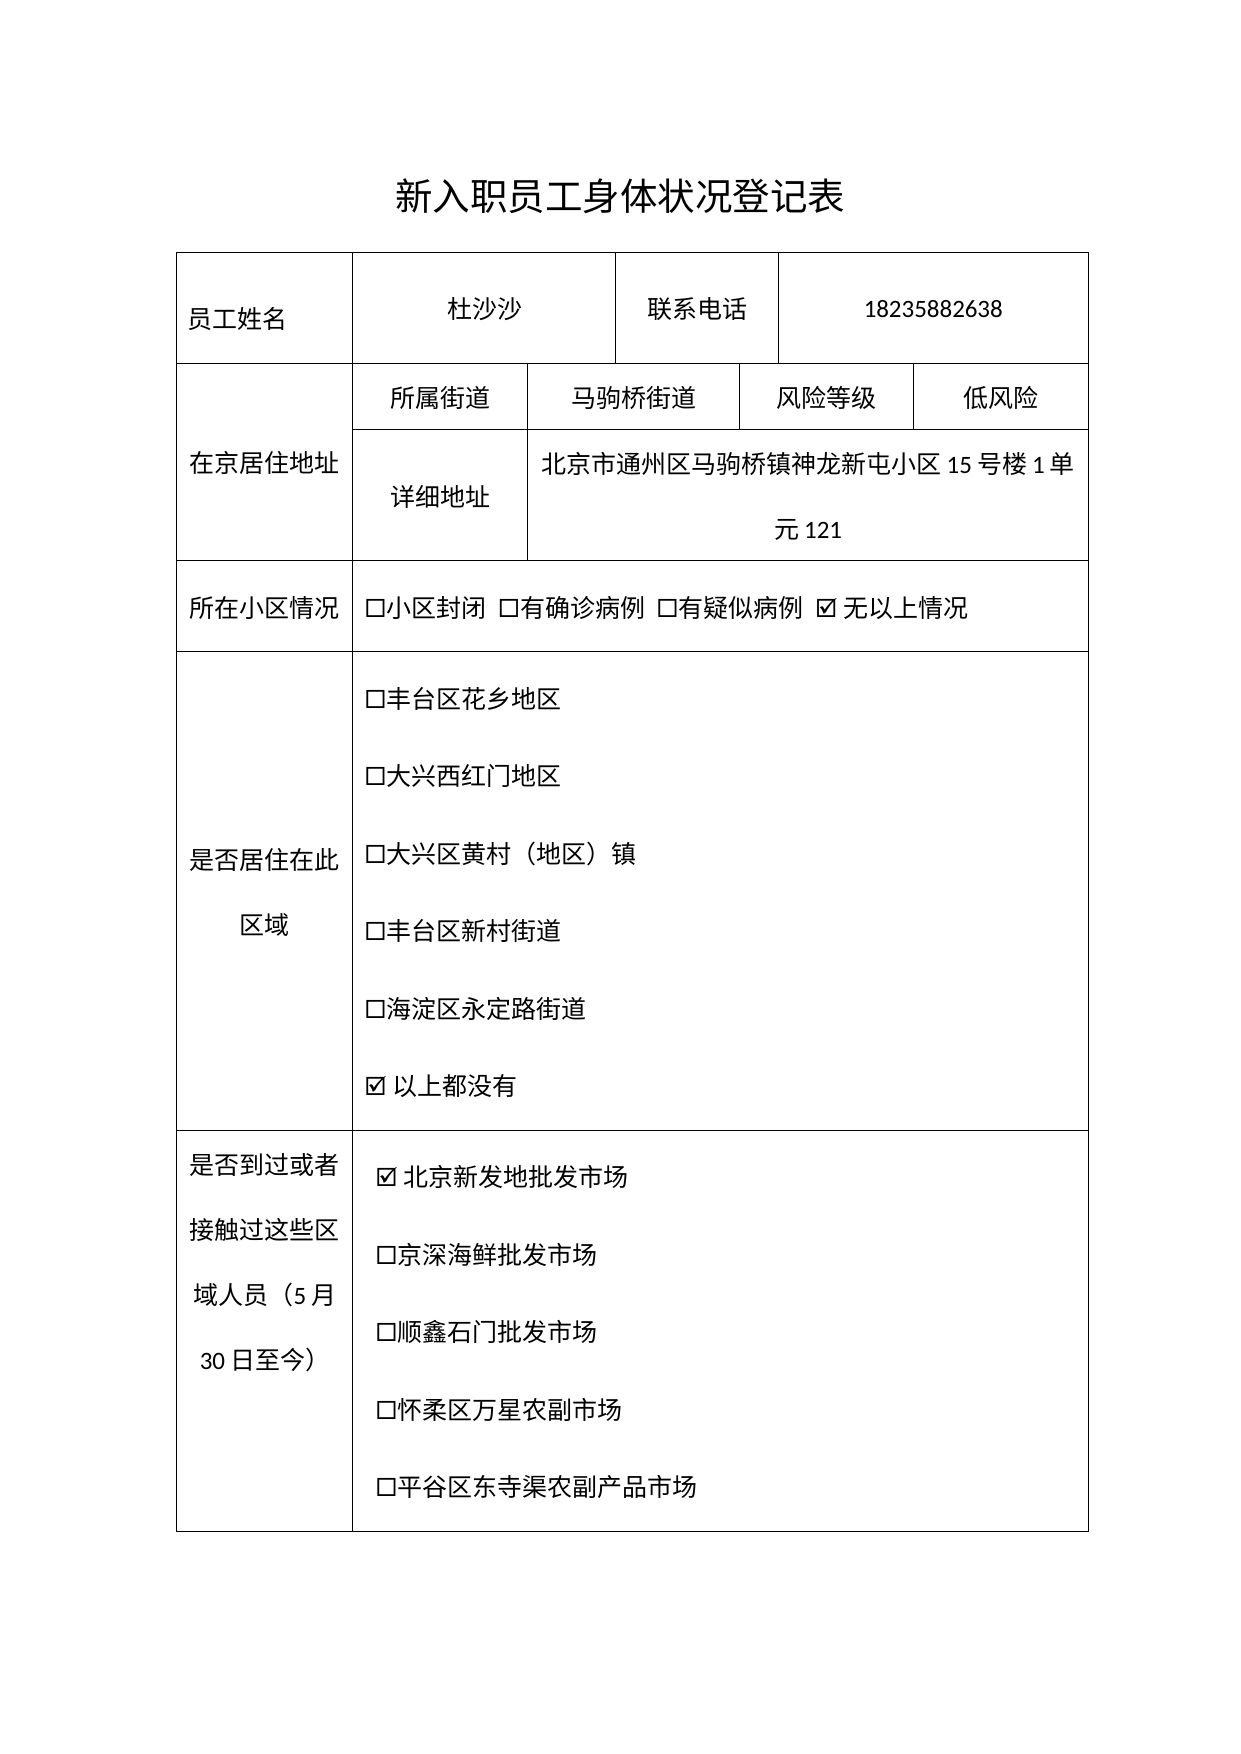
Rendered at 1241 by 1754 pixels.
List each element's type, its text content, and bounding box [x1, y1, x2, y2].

table_cell 低风险 [914, 364, 1088, 429]
table_header 员工姓名 [177, 253, 352, 363]
table_cell 风险等级 [740, 364, 913, 429]
table_cell 所在小区情况 [177, 561, 352, 651]
table_header 联系电话 [616, 253, 778, 363]
table_header 杜沙沙 [353, 253, 615, 363]
table_cell 丰台区花乡地区 大兴西红门地区 大兴区黄村（地区）镇 丰台区新村街道 海淀区永定路街道 以上都没有 [353, 652, 1088, 1130]
table_cell 北京市通州区马驹桥镇神龙新屯小区15号楼1单元121 [528, 430, 1088, 560]
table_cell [177, 1131, 352, 1531]
table_cell 在京居住地址 [177, 364, 352, 560]
table_cell 所属街道 [353, 364, 527, 429]
table_cell 是否居住在此区域 [177, 652, 352, 1130]
table_header 18235882638 [779, 253, 1088, 363]
table_cell 马驹桥街道 [528, 364, 739, 429]
table_cell 小区封闭 有确诊病例 有疑似病例 无以上情况 [353, 561, 1088, 651]
text 新入职员工身体状况登记表 [187, 162, 1053, 227]
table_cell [353, 1131, 1088, 1531]
table_cell 详细地址 [353, 430, 527, 560]
